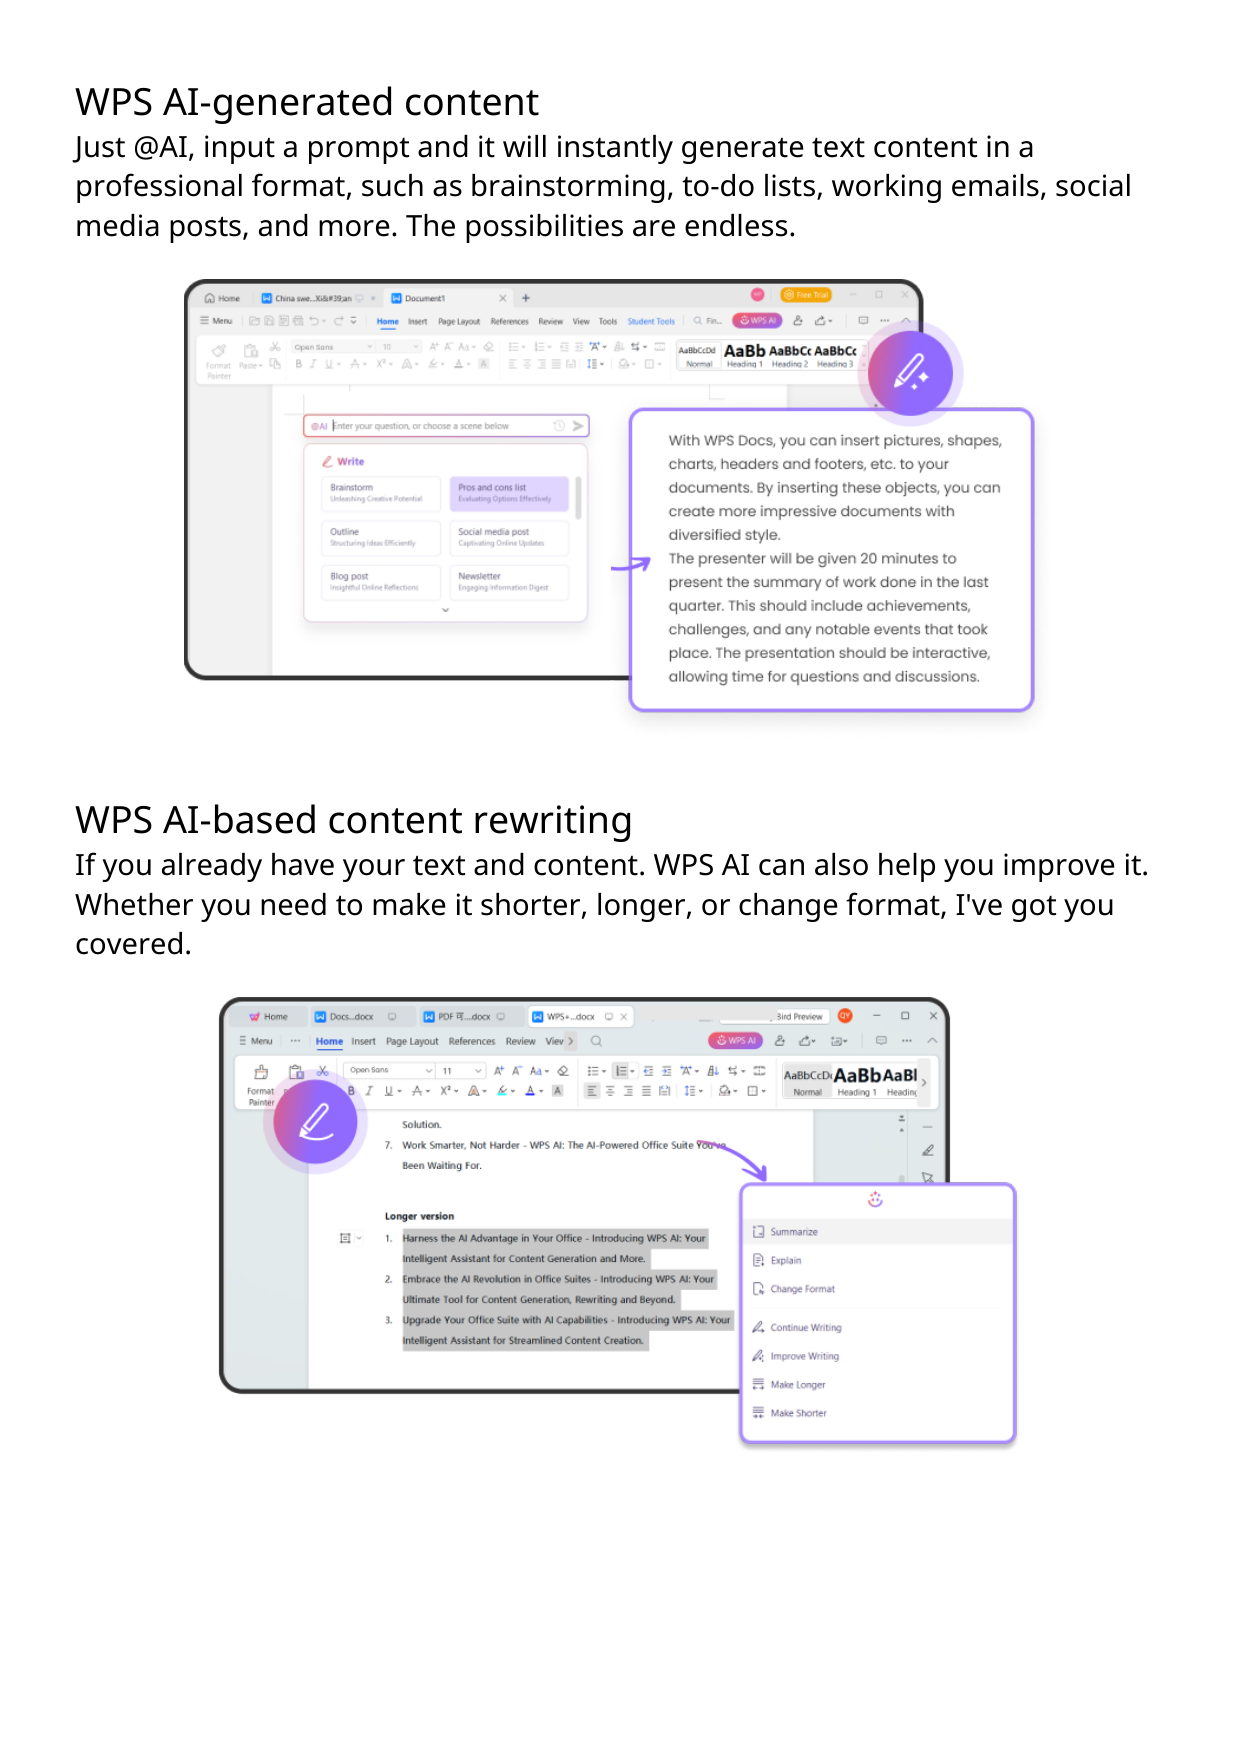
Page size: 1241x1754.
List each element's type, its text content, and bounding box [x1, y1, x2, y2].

picture [218, 997, 1022, 1454]
text If you already have your text and content. WPS AI can also help you improve it. Whether you need to make it shorter, longer, or change format, I've got you covered. [75, 844, 1165, 963]
picture [184, 279, 1057, 743]
text WPS AI-based content rewriting [75, 742, 1165, 844]
text WPS AI-generated content [75, 75, 1165, 126]
text Just @AI, input a prompt and it will instantly generate text content in a professional format, such as brainstorming, to-do lists, working emails, social media posts, and more. The possibilities are endless. [75, 126, 1165, 245]
